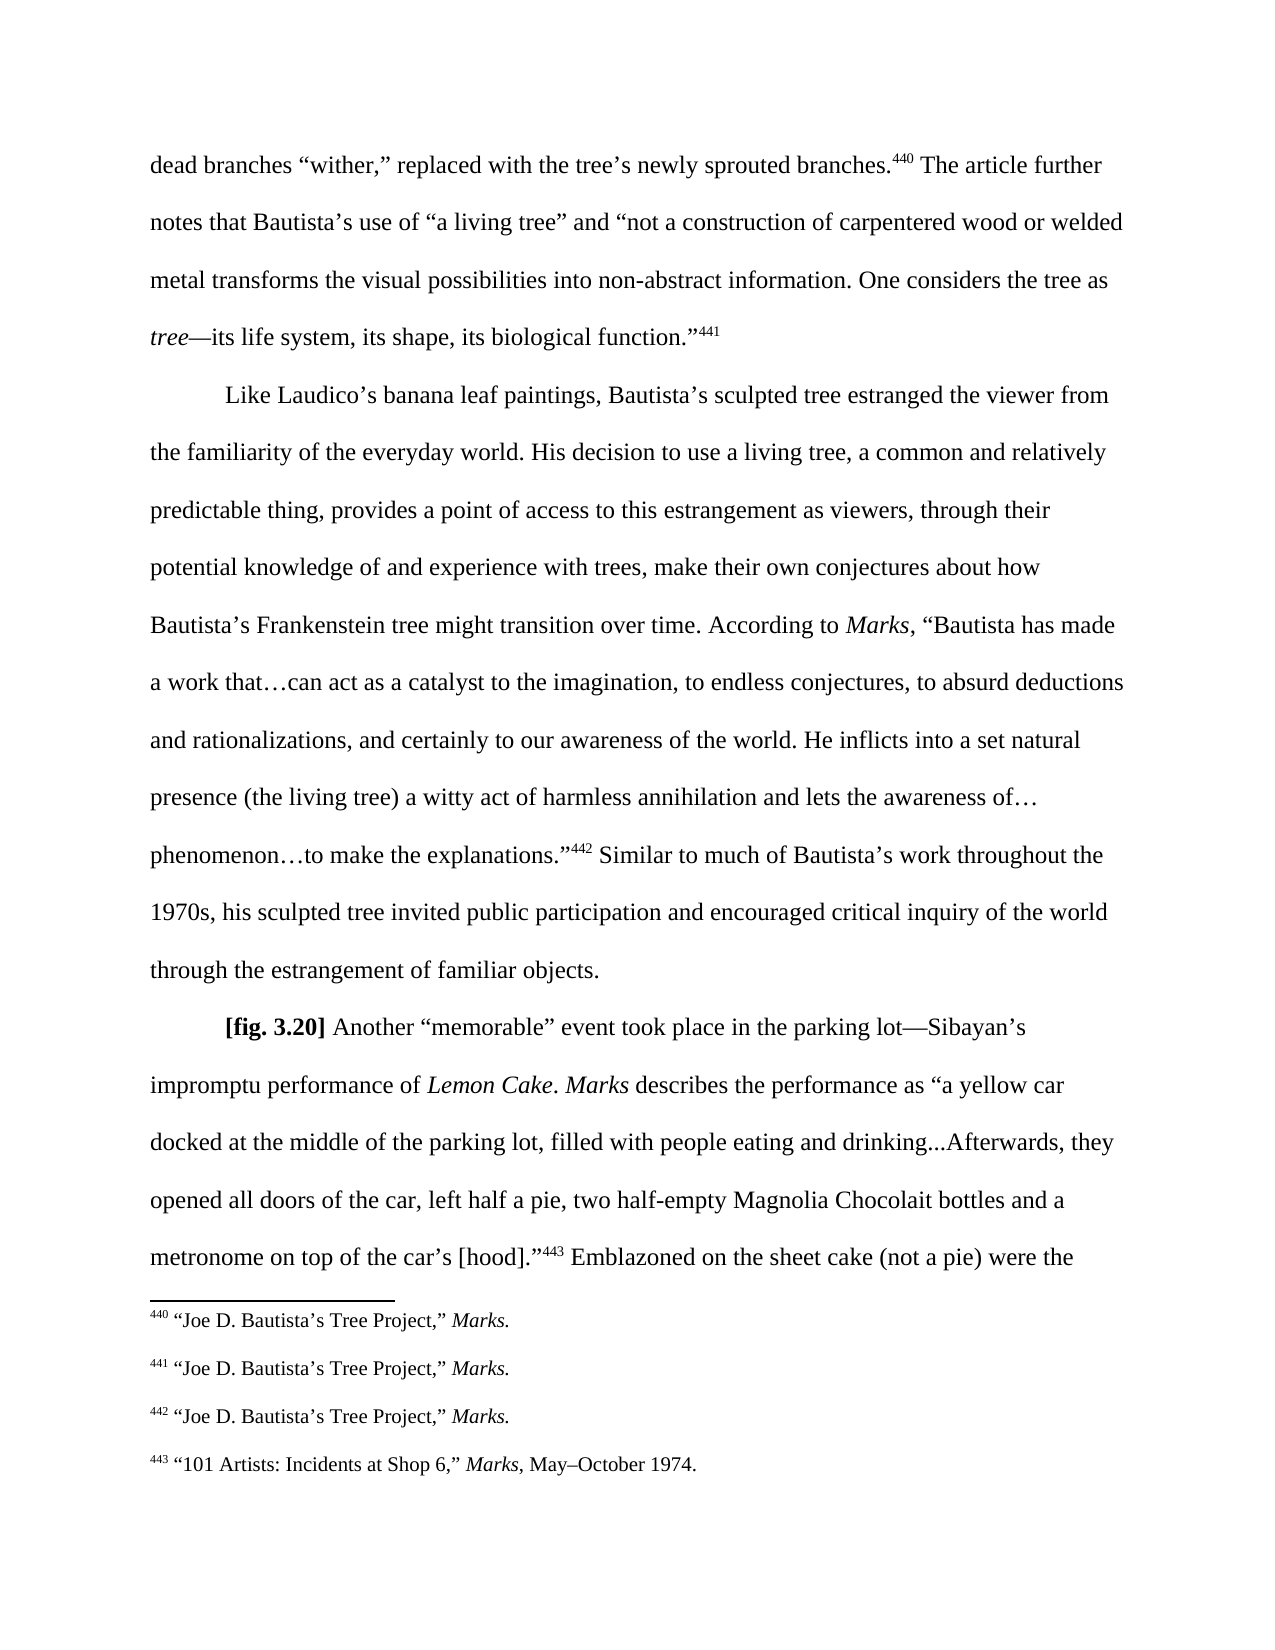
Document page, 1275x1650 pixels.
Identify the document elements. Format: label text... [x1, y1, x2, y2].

text Like Laudico’s banana leaf paintings, Bautista’s sculpted tree estranged the viewer from the familiarity of the everyday world. His decision to use a living tree, a common and relatively predictable thing, provides a point of access to this estrangement as viewers, through their potential knowledge of and experience with trees, make their own conjectures about how Bautista’s Frankenstein tree might transition over time. According to Marks, “Bautista has made a work that…can act as a catalyst to the imagination, to endless conjectures, to absurd deductions and rationalizations, and certainly to our awareness of the world. He inflicts into a set natural presence (the living tree) a witty act of harmless annihilation and lets the awareness of…phenomenon…to make the explanations.” Similar to much of Bautista’s work throughout the 1970s, his sculpted tree invited public participation and encouraged critical inquiry of the world through the estrangement of familiar objects. [150, 380, 1125, 984]
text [150, 150, 1125, 351]
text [150, 1012, 1125, 1271]
